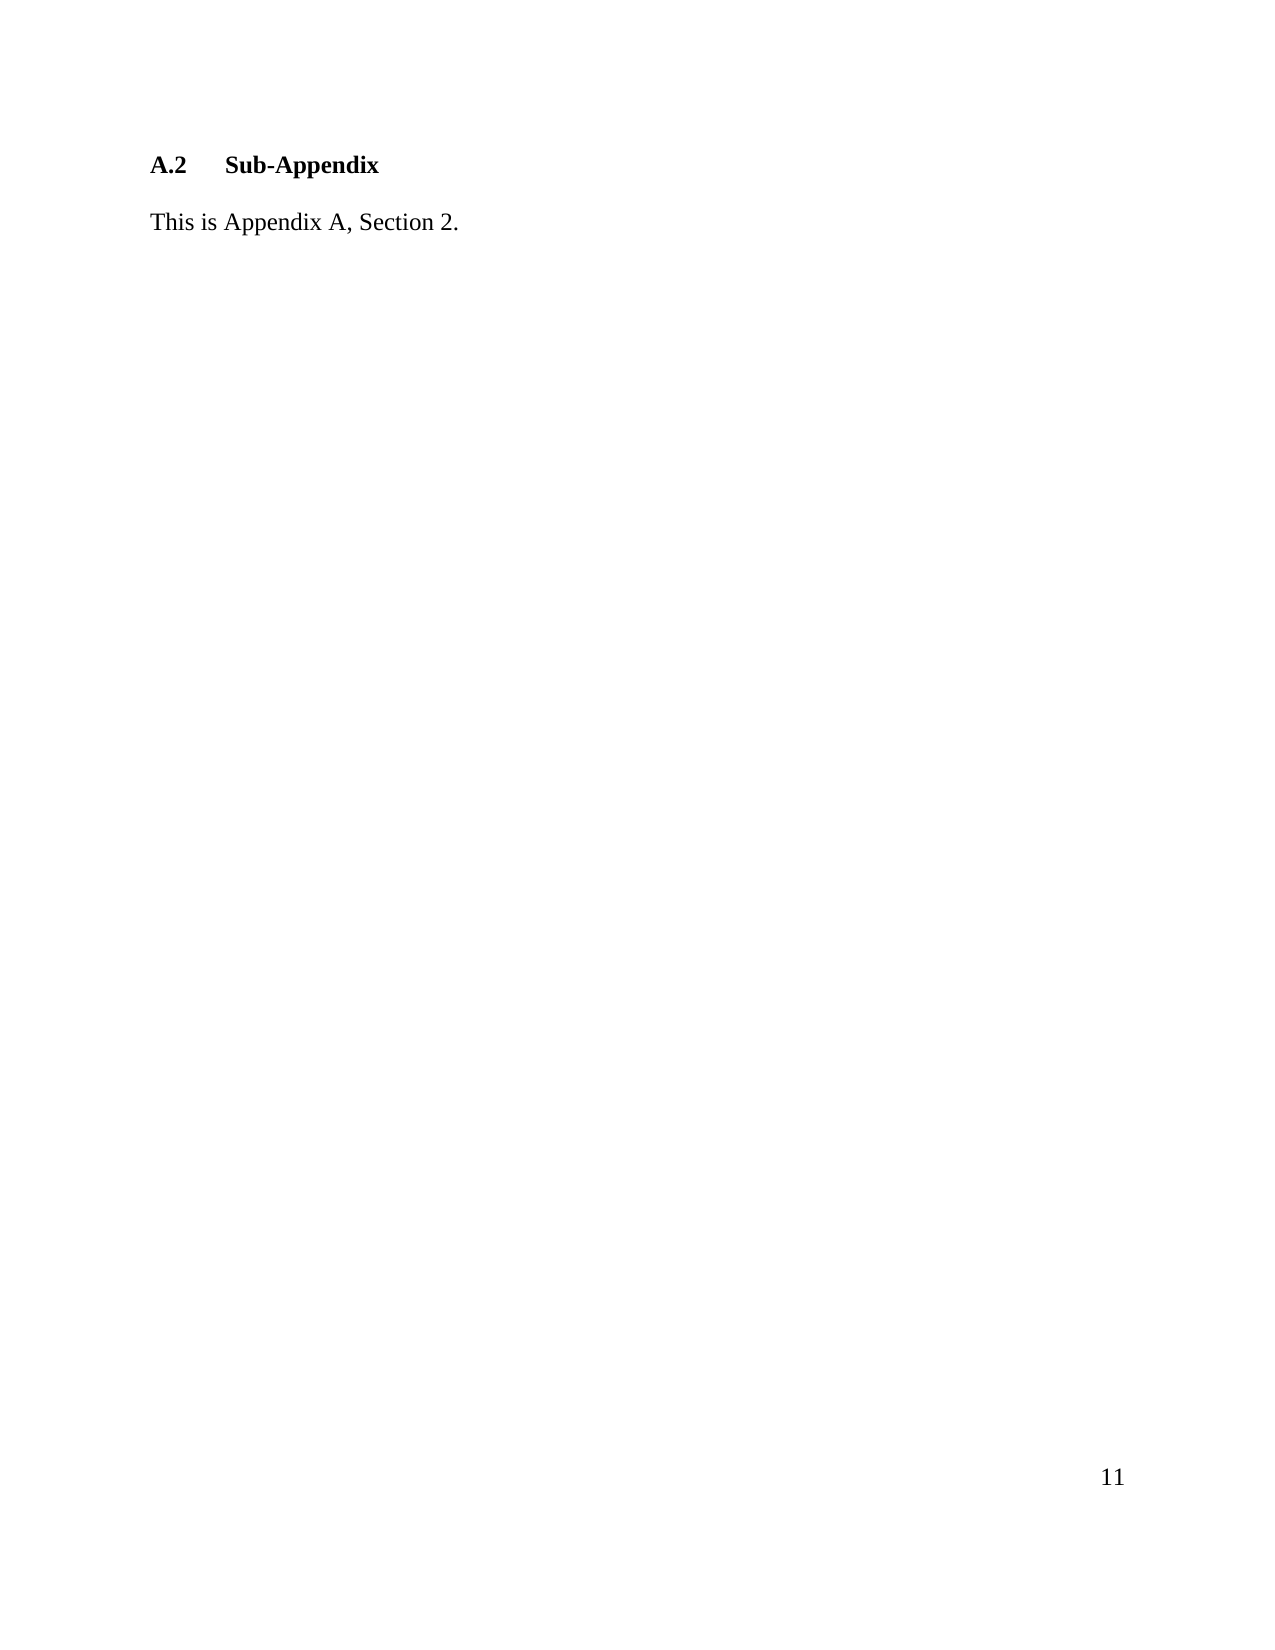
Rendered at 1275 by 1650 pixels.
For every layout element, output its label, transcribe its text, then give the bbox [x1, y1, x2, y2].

text This is Appendix A, Section 2. [150, 207, 1125, 236]
subtitle Sub-Appendix [150, 150, 1125, 179]
